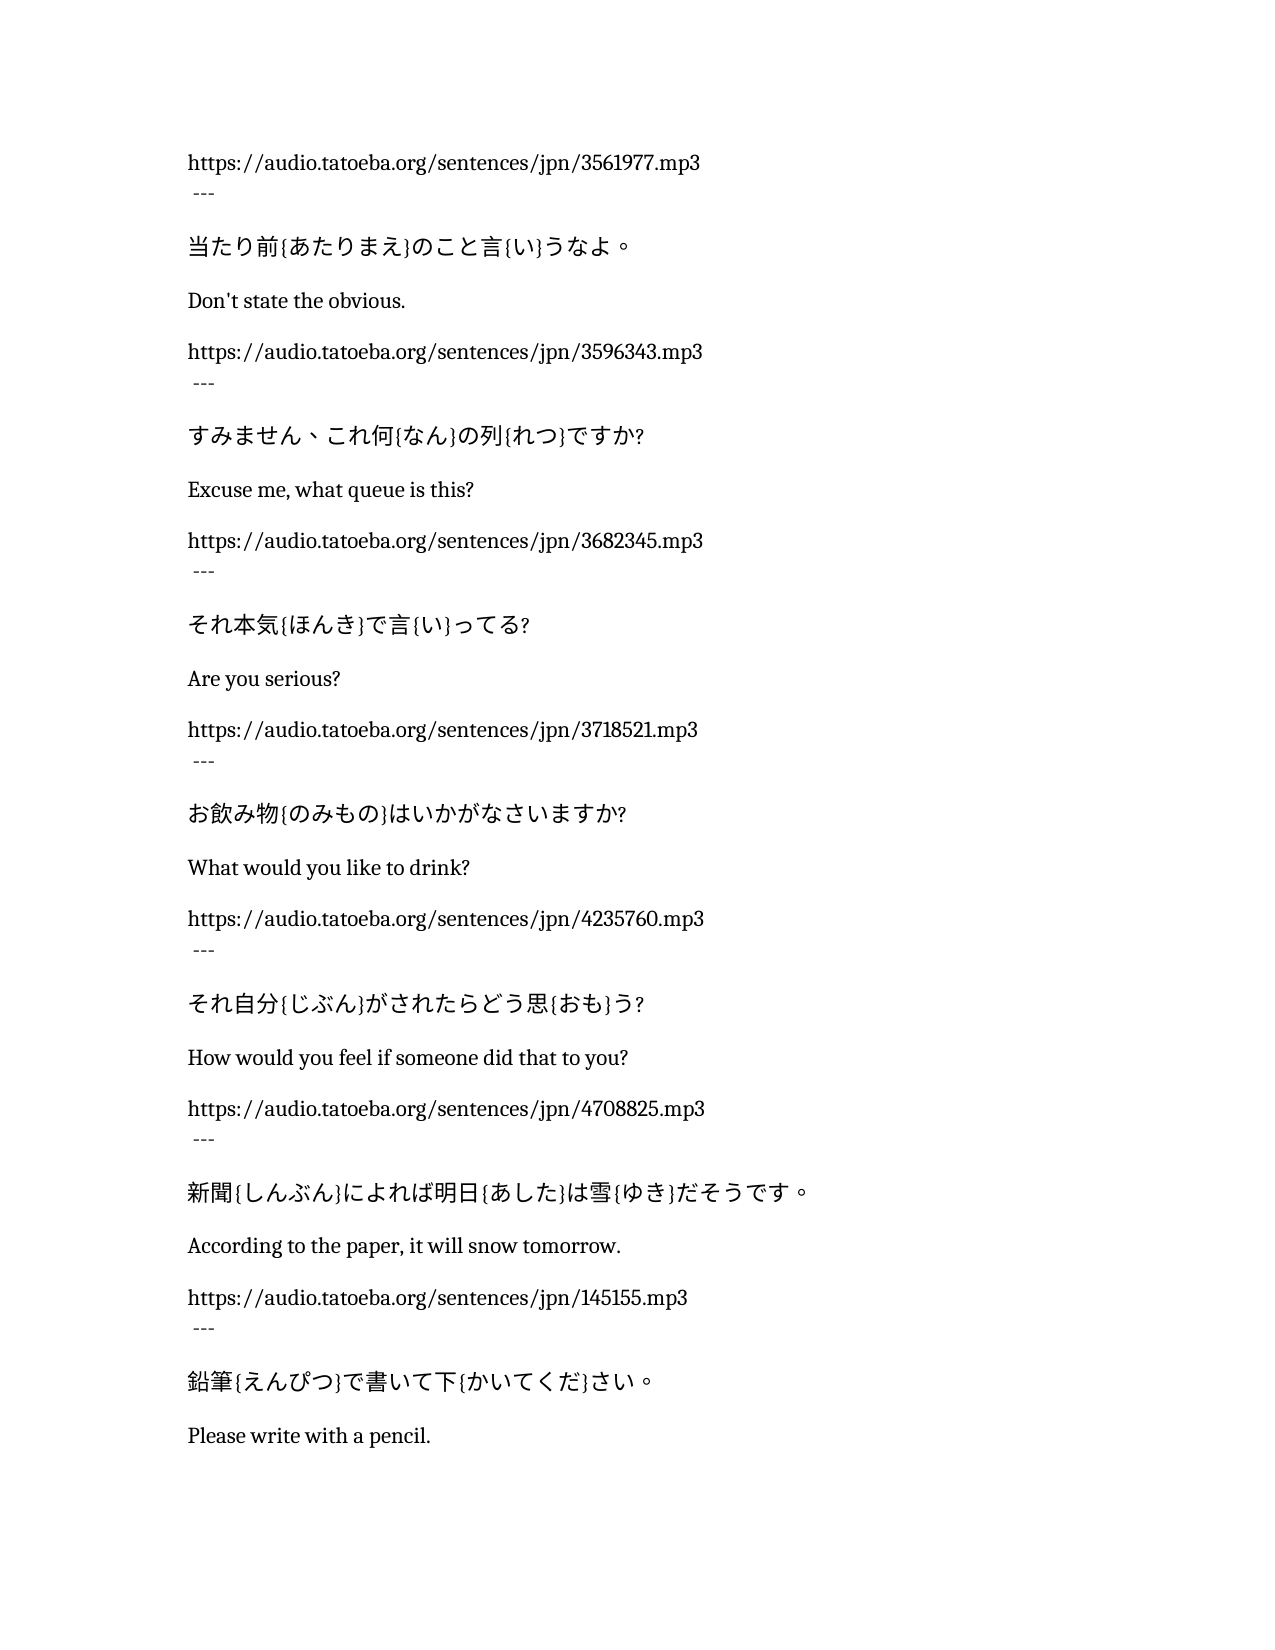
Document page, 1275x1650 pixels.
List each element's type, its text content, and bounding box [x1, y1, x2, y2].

text すみません、これ何{なん}の列{れつ}ですか? [187, 420, 1087, 452]
text https://audio.tatoeba.org/sentences/jpn/145155.mp3 --- [187, 1284, 1087, 1341]
text それ本気{ほんき}で言{い}ってる? [187, 609, 1087, 641]
text According to the paper, it will snow tomorrow. [187, 1233, 1087, 1260]
text Excuse me, what queue is this? [187, 477, 1087, 503]
text How would you feel if someone did that to you? [187, 1044, 1087, 1071]
text What would you like to drink? [187, 855, 1087, 882]
text https://audio.tatoeba.org/sentences/jpn/4235760.mp3 --- [187, 906, 1087, 963]
text お飲み物{のみもの}はいかがなさいますか? [187, 798, 1087, 830]
text https://audio.tatoeba.org/sentences/jpn/3682345.mp3 --- [187, 528, 1087, 585]
text Don't state the obvious. [187, 288, 1087, 314]
text https://audio.tatoeba.org/sentences/jpn/4708825.mp3 --- [187, 1095, 1087, 1152]
text https://audio.tatoeba.org/sentences/jpn/3596343.mp3 --- [187, 339, 1087, 396]
text 鉛筆{えんぴつ}で書いて下{かいてくだ}さい。 [187, 1366, 1087, 1397]
text 当たり前{あたりまえ}のこと言{い}うなよ。 [187, 231, 1087, 262]
text Are you serious? [187, 666, 1087, 692]
text https://audio.tatoeba.org/sentences/jpn/3561977.mp3 --- [187, 150, 1087, 207]
text 新聞{しんぶん}によれば明日{あした}は雪{ゆき}だそうです。 [187, 1177, 1087, 1208]
text Please write with a pencil. [187, 1422, 1087, 1449]
text https://audio.tatoeba.org/sentences/jpn/3718521.mp3 --- [187, 717, 1087, 774]
text それ自分{じぶん}がされたらどう思{おも}う? [187, 987, 1087, 1019]
